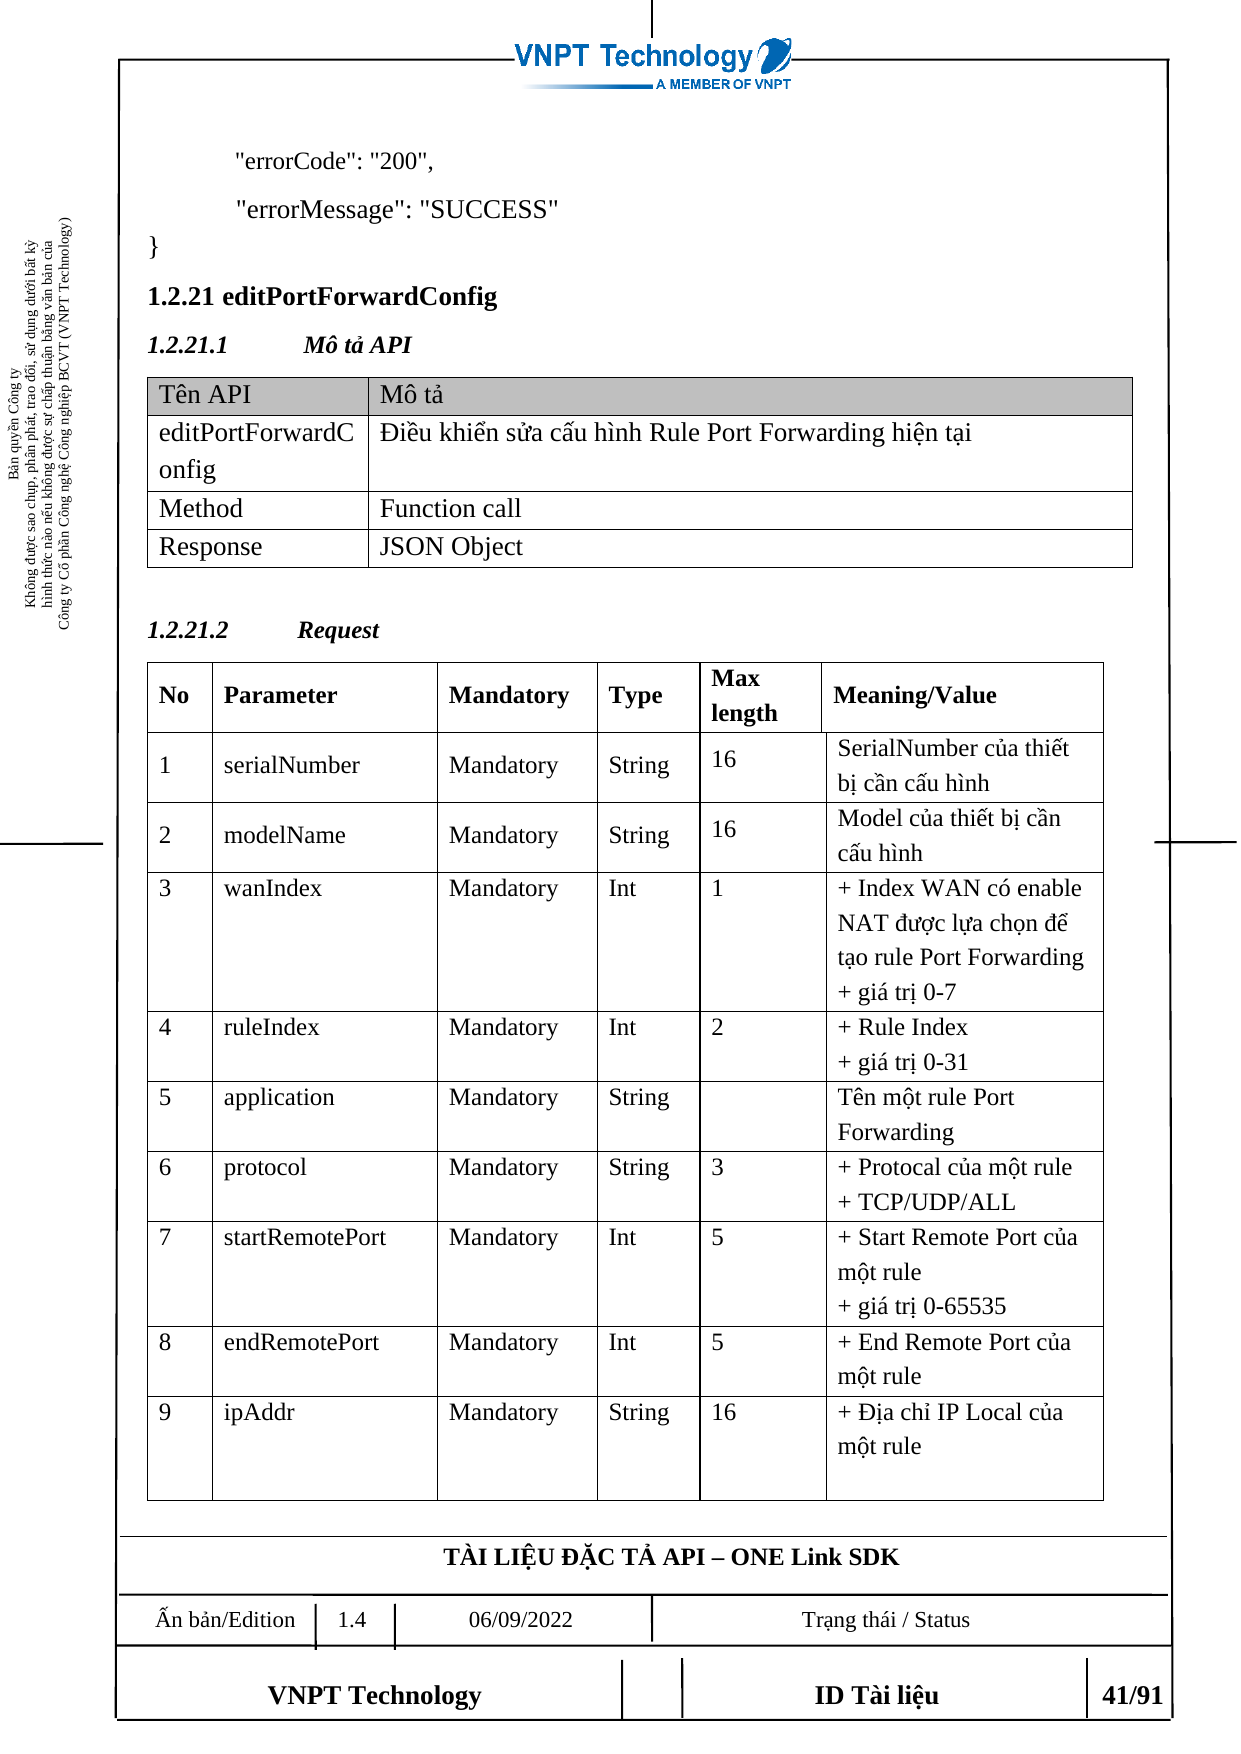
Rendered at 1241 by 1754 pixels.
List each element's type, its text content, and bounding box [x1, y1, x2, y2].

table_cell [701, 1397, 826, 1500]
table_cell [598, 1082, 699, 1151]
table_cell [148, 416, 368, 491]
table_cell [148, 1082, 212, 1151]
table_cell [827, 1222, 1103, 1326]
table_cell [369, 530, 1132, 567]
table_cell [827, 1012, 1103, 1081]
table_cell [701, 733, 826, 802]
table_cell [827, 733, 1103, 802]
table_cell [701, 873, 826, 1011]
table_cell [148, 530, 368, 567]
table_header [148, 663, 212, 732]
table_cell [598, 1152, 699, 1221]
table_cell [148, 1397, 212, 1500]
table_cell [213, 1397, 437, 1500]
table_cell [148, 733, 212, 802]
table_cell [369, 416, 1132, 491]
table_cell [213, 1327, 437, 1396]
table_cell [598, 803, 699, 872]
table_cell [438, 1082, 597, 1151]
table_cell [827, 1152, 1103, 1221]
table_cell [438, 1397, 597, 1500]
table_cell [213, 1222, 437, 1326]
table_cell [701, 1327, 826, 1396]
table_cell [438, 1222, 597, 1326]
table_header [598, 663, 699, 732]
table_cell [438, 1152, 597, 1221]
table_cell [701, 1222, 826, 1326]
subtitle Mô tả API [147, 330, 1152, 358]
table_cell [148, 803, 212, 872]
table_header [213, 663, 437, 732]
text "errorMessage": "SUCCESS" [147, 193, 1152, 224]
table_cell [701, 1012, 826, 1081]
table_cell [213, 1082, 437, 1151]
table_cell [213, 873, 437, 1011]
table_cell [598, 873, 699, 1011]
text } [147, 230, 1152, 261]
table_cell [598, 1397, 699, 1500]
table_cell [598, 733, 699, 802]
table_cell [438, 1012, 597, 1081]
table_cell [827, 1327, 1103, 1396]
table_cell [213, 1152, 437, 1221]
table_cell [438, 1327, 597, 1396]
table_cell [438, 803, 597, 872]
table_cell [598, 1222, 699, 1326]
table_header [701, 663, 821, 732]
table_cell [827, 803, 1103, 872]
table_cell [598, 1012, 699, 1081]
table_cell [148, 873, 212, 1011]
text "errorCode": "200", [222, 146, 1152, 174]
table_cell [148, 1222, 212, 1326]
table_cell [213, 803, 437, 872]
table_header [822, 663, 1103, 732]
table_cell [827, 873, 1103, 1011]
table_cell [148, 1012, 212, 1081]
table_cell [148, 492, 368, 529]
subtitle Request [147, 615, 1152, 644]
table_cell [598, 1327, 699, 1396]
subtitle editPortForwardConfig [147, 280, 1152, 311]
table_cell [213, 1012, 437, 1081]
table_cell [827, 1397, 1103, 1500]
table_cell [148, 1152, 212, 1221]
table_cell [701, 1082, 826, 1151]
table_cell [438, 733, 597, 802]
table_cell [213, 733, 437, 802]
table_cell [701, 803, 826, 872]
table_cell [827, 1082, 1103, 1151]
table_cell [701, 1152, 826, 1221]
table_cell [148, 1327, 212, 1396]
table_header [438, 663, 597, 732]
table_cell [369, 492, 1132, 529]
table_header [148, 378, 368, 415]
picture [514, 38, 792, 89]
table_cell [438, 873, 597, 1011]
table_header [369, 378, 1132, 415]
